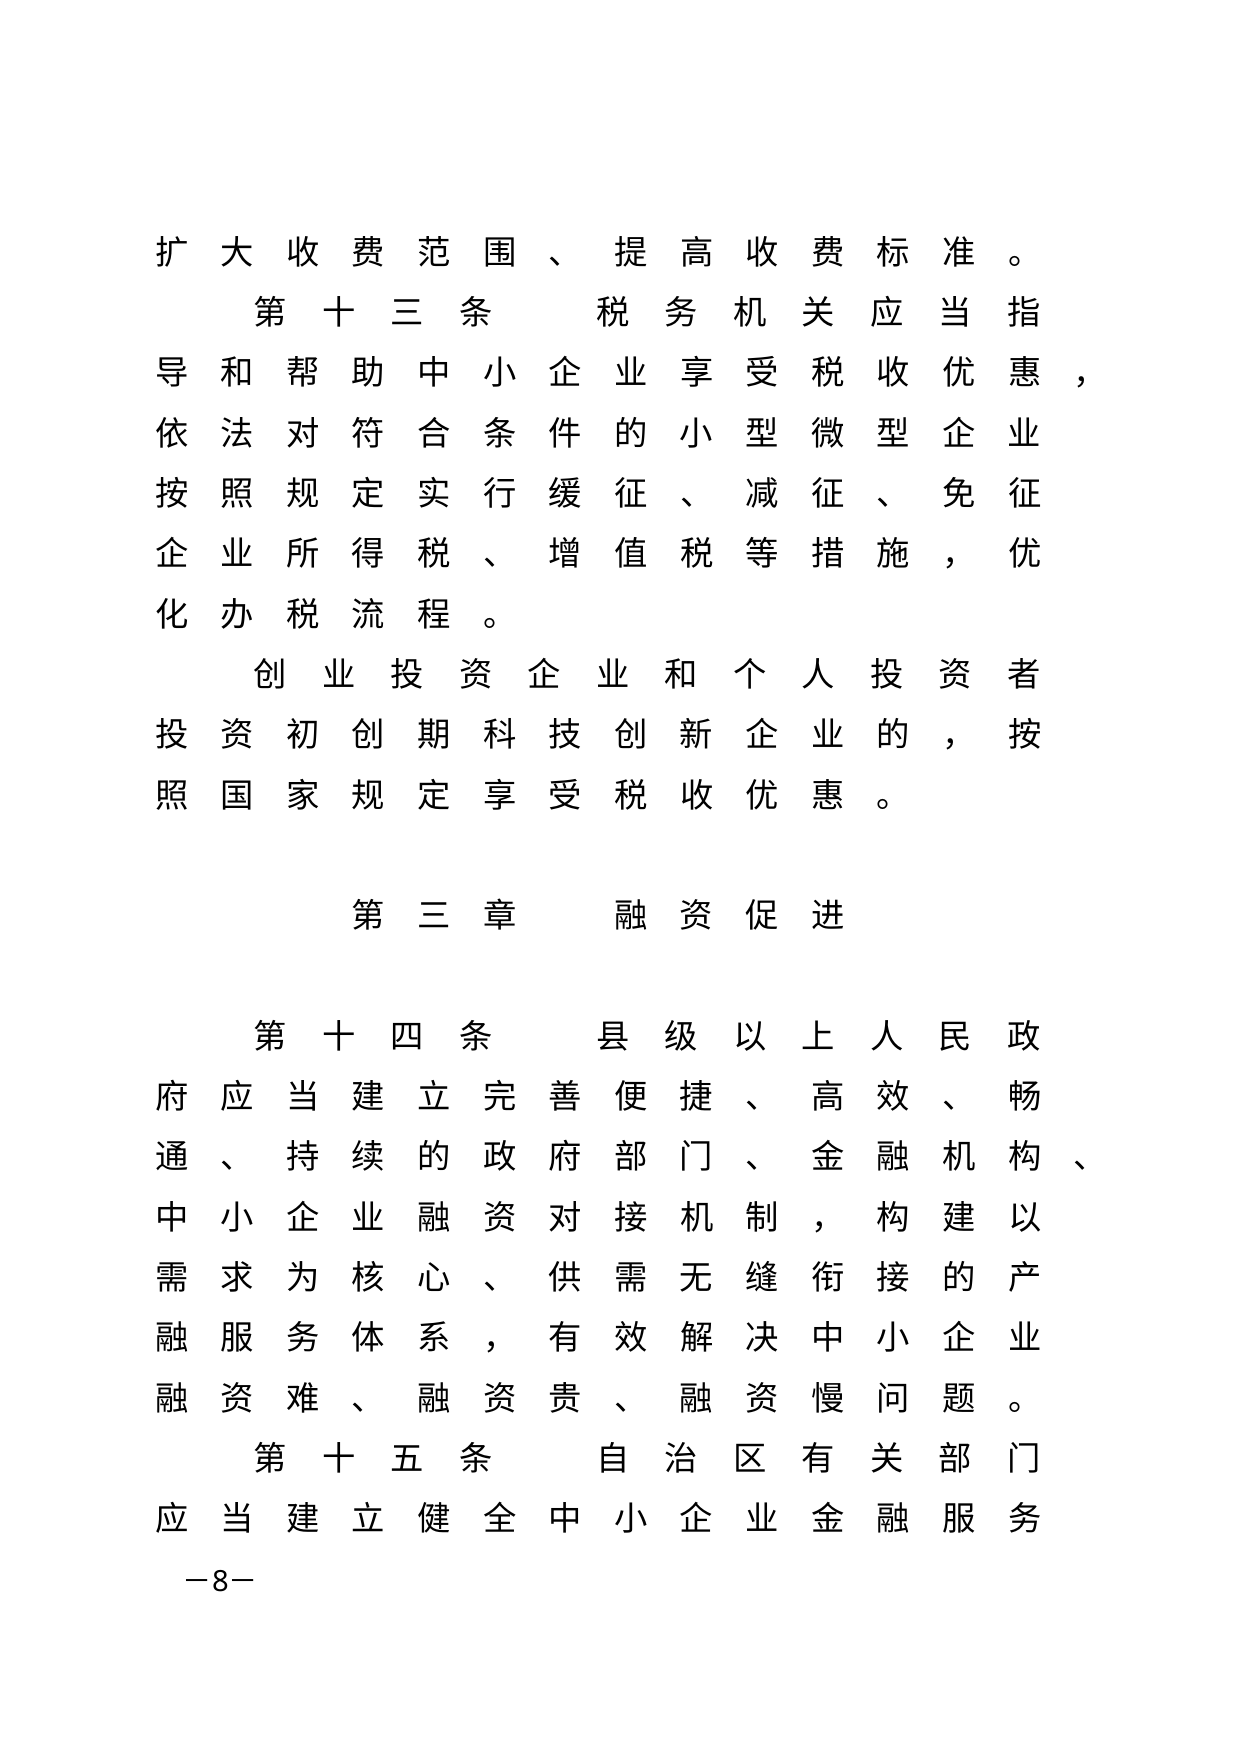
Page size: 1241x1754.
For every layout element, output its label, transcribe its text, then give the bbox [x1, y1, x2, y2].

text 创业投资企业和个人投资者投资初创期科技创新企业的，按照国家规定享受税收优惠。 [155, 642, 1073, 823]
text 第十二条 县级以上人民政府及其有关部门应当落实国家对小型微型企业行政事业性收费减免优惠政策，按照国家规定及时公布涉企行政事业性收费目录，目录以外不得擅自增加收费项目、扩大收费范围、提高收费标准。 [155, 219, 1073, 280]
text 第三章 融资促进 [155, 883, 1073, 943]
text 第十五条 自治区有关部门应当建立健全中小企业金融服务平台，归集、共享、查询中小企业信息，完善信用评价制度，提高中小企业信用评分和贷款可得性。鼓励金融机构根据中小企业纳税、社保、公用事业缴费等信用信息给予信贷支持。 [155, 1426, 1073, 1546]
text 第十三条 税务机关应当指导和帮助中小企业享受税收优惠，依法对符合条件的小型微型企业按照规定实行缓征、减征、免征企业所得税、增值税等措施，优化办税流程。 [155, 280, 1073, 642]
text 第十四条 县级以上人民政府应当建立完善便捷、高效、畅通、持续的政府部门、金融机构、中小企业融资对接机制，构建以需求为核心、供需无缝衔接的产融服务体系，有效解决中小企业融资难、融资贵、融资慢问题。 [155, 1003, 1073, 1426]
